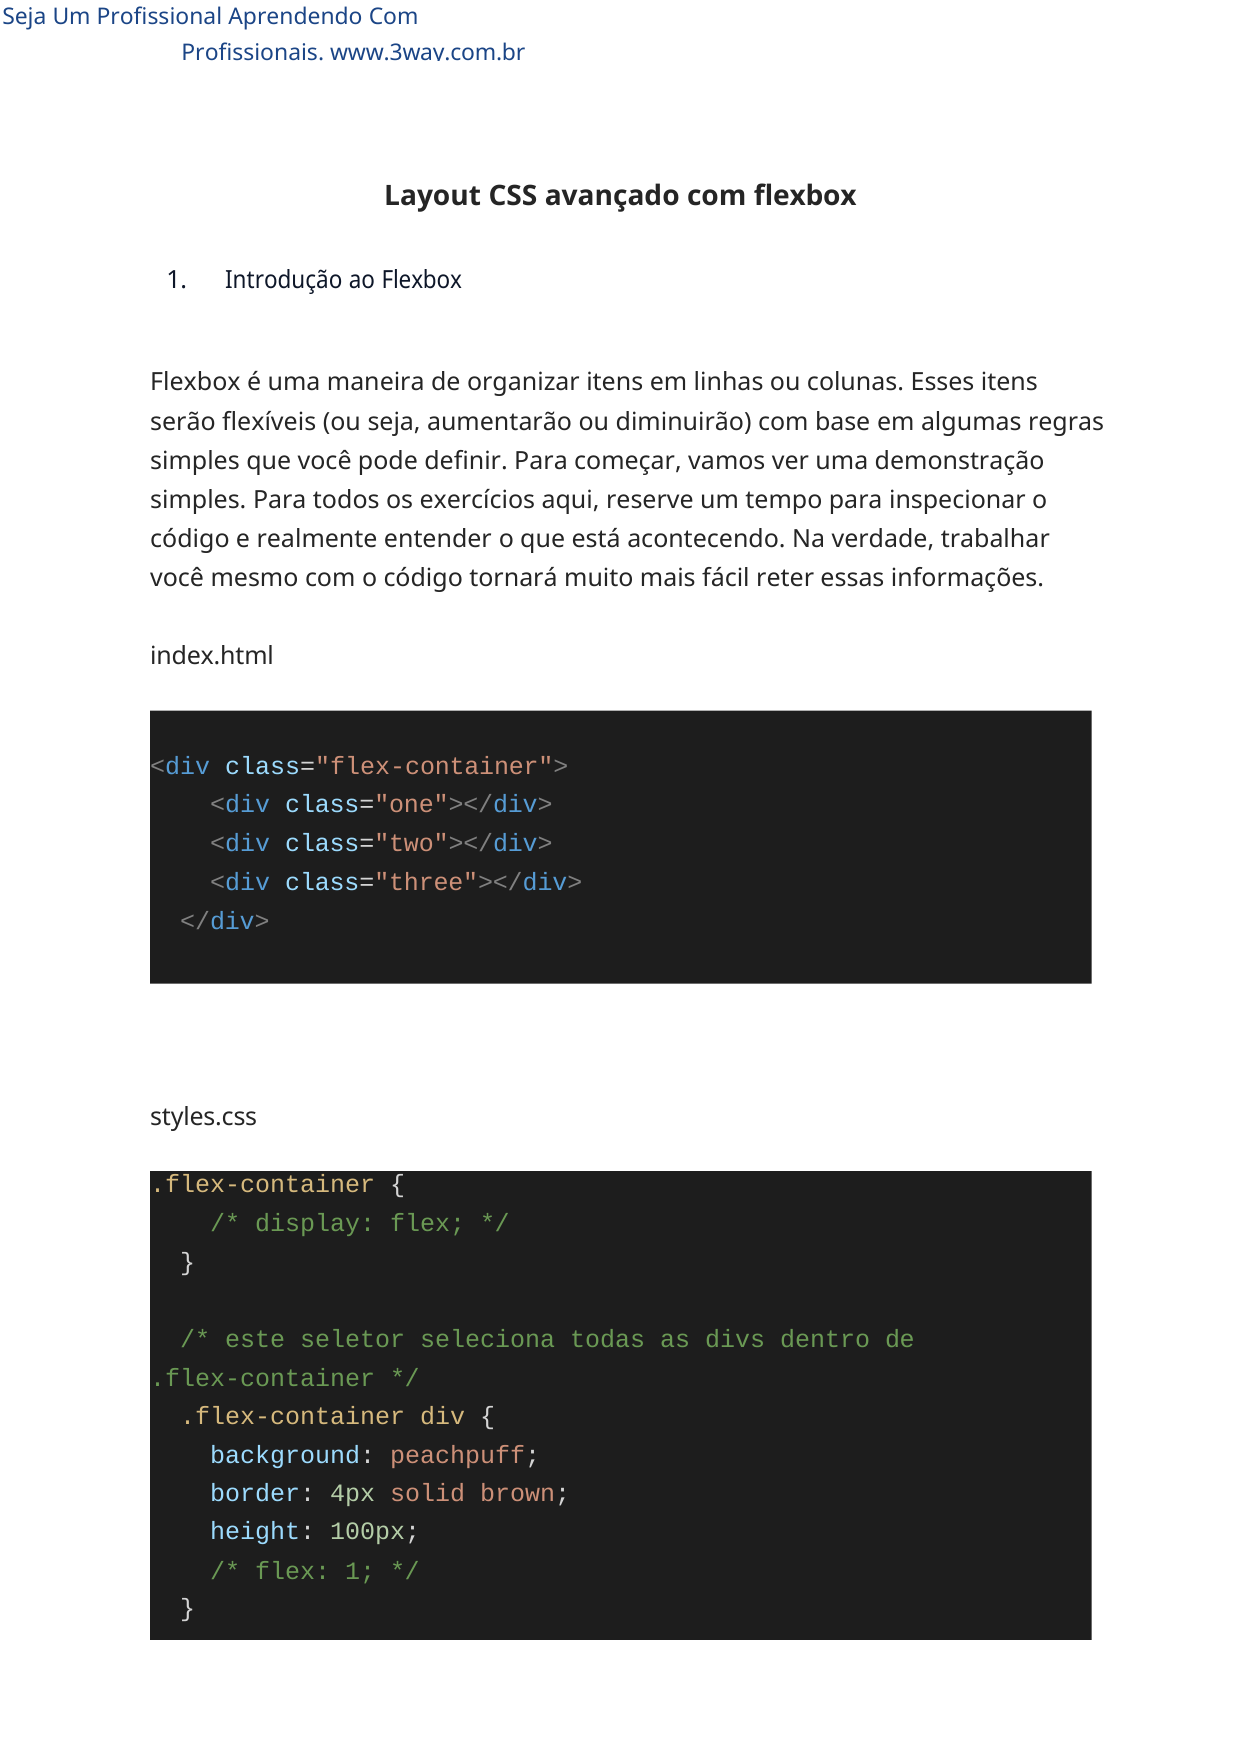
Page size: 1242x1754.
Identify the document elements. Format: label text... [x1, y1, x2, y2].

text index.html [150, 637, 1104, 672]
title Layout CSS avançado com flexbox [139, 175, 1101, 214]
text styles.css [150, 1099, 1104, 1133]
text Flexbox é uma maneira de organizar itens em linhas ou colunas. Esses itens serão flexíveis (ou seja, aumentarão ou diminuirão) com base em algumas regras simples que você pode definir. Para começar, vamos ver uma demonstração simples. Para todos os exercícios aqui, reserve um tempo para inspecionar o código e realmente entender o que está acontecendo. Na verdade, trabalhar você mesmo com o código tornará muito mais fácil reter essas informações. [150, 364, 1104, 594]
list Introdução ao Flexbox [166, 262, 1104, 296]
